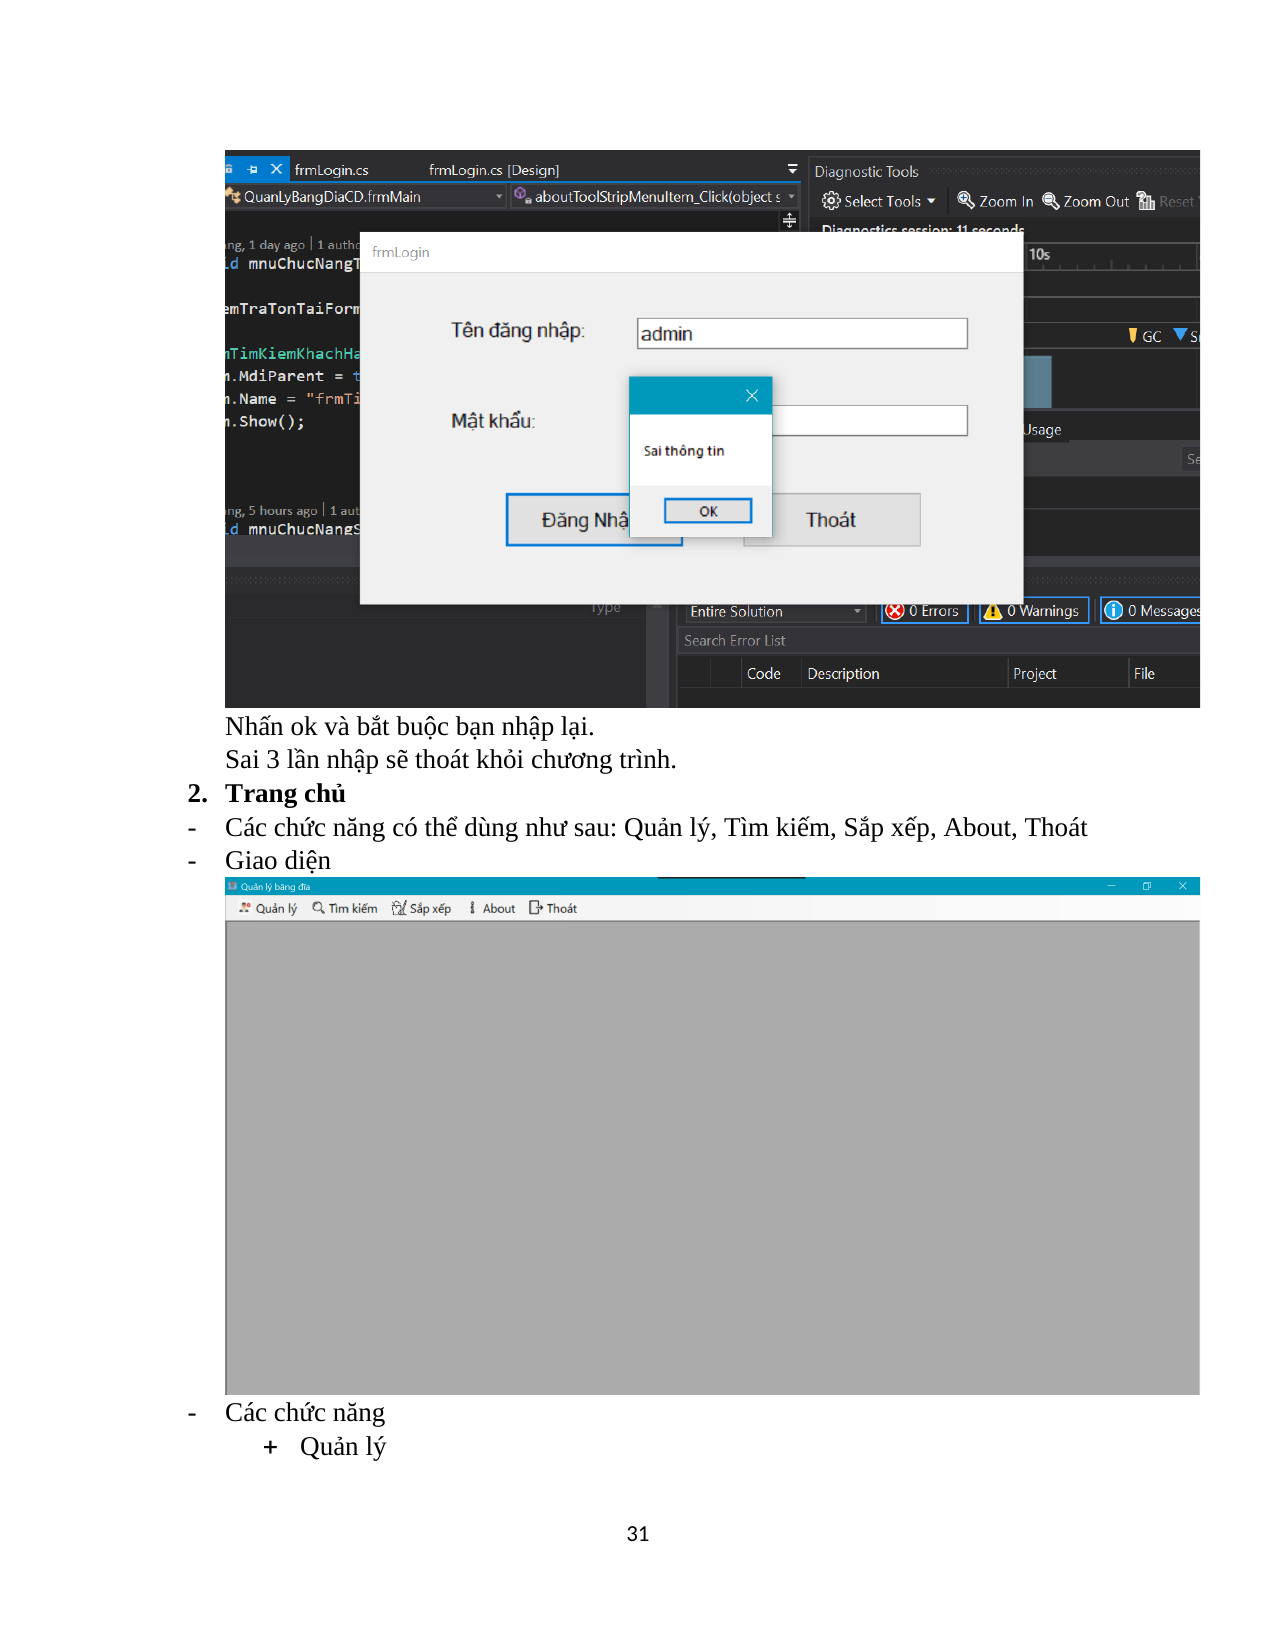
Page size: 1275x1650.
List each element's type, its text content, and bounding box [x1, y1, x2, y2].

list Quản lý [262, 1430, 1125, 1461]
picture [229, 882, 236, 890]
list Nhấn ok và bắt buộc bạn nhập lại. [225, 710, 1125, 741]
list Trang chủ [187, 777, 1125, 808]
list Sai 3 lần nhập sẽ thoát khỏi chương trình. [225, 743, 1125, 775]
list Các chức năng có thể dùng như sau: Quản lý, Tìm kiếm, Sắp xếp, About, Thoát [187, 811, 1125, 842]
picture [225, 896, 1200, 1395]
picture [225, 150, 1200, 708]
list Các chức năng [187, 1396, 1125, 1427]
list Giao diện [187, 844, 1125, 875]
